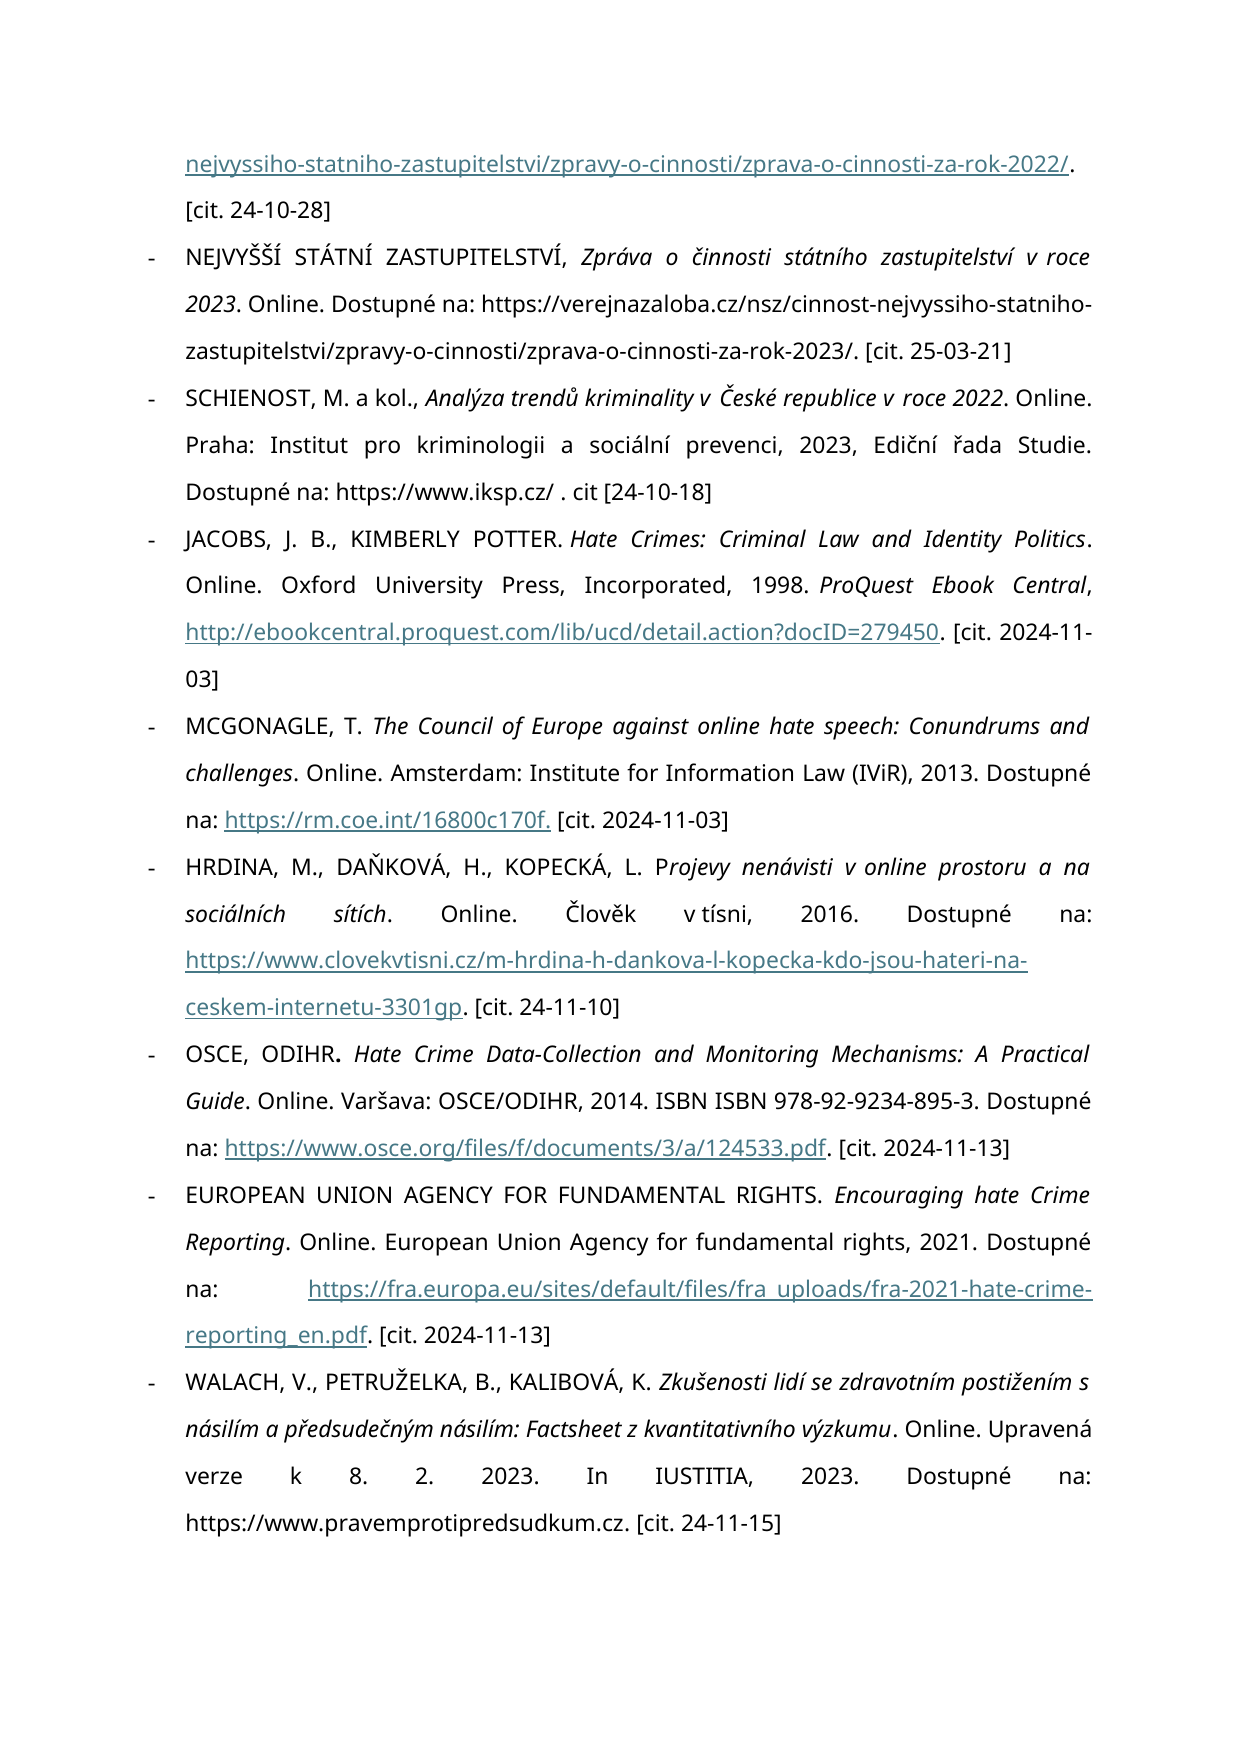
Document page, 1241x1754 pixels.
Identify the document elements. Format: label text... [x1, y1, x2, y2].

list SCHIENOST, M. a kol., Analýza trendů kriminality v České republice v roce 2022. Online. Praha: Institut pro kriminologii a sociální prevenci, 2023, Ediční řada Studie. Dostupné na: https://www.iksp.cz/ . cit [24-10-18] [148, 382, 1093, 507]
list JACOBS, J. B., KIMBERLY POTTER. Hate Crimes: Criminal Law and Identity Politics. Online. Oxford University Press, Incorporated, 1998. ProQuest Ebook Central, http://ebookcentral.proquest.com/lib/ucd/detail.action?docID=279450. [cit. 2024-11-03] [148, 523, 1093, 694]
list EUROPEAN UNION AGENCY FOR FUNDAMENTAL RIGHTS. Encouraging hate Crime Reporting. Online. European Union Agency for fundamental rights, 2021. Dostupné na: https://fra.europa.eu/sites/default/files/fra_uploads/fra-2021-hate-crime-reporting_en.pdf. [cit. 2024-11-13] [148, 1179, 1093, 1351]
list NEJVYŠŠÍ STÁTNÍ ZASTUPITELSTVÍ, Zpráva o činnosti státního zastupitelství v roce 2023. Online. Dostupné na: https://verejnazaloba.cz/nsz/cinnost-nejvyssiho-statniho-zastupitelstvi/zpravy-o-cinnosti/zprava-o-cinnosti-za-rok-2023/. [cit. 25-03-21] [148, 241, 1093, 366]
list WALACH, V., PETRUŽELKA, B., KALIBOVÁ, K. Zkušenosti lidí se zdravotním postižením s násilím a předsudečným násilím: Factsheet z kvantitativního výzkumu. Online. Upravená verze k 8. 2. 2023. In IUSTITIA, 2023. Dostupné na: https://www.pravemprotipredsudkum.cz. [cit. 24-11-15] [148, 1366, 1093, 1538]
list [148, 148, 1093, 226]
list HRDINA, M., DAŇKOVÁ, H., KOPECKÁ, L. Projevy nenávisti v online prostoru a na sociálních sítích. Online. Člověk v tísni, 2016. Dostupné na: https://www.clovekvtisni.cz/m-hrdina-h-dankova-l-kopecka-kdo-jsou-hateri-na-ceskem-internetu-3301gp. [cit. 24-11-10] [148, 851, 1093, 1023]
list MCGONAGLE, T. The Council of Europe against online hate speech: Conundrums and challenges. Online. Amsterdam: Institute for Information Law (IViR), 2013. Dostupné na: https://rm.coe.int/16800c170f. [cit. 2024-11-03] [148, 710, 1093, 835]
list OSCE, ODIHR. Hate Crime Data-Collection and Monitoring Mechanisms: A Practical Guide. Online. Varšava: OSCE/ODIHR, 2014. ISBN ISBN 978-92-9234-895-3. Dostupné na: https://www.osce.org/files/f/documents/3/a/124533.pdf. [cit. 2024-11-13] [148, 1038, 1093, 1163]
